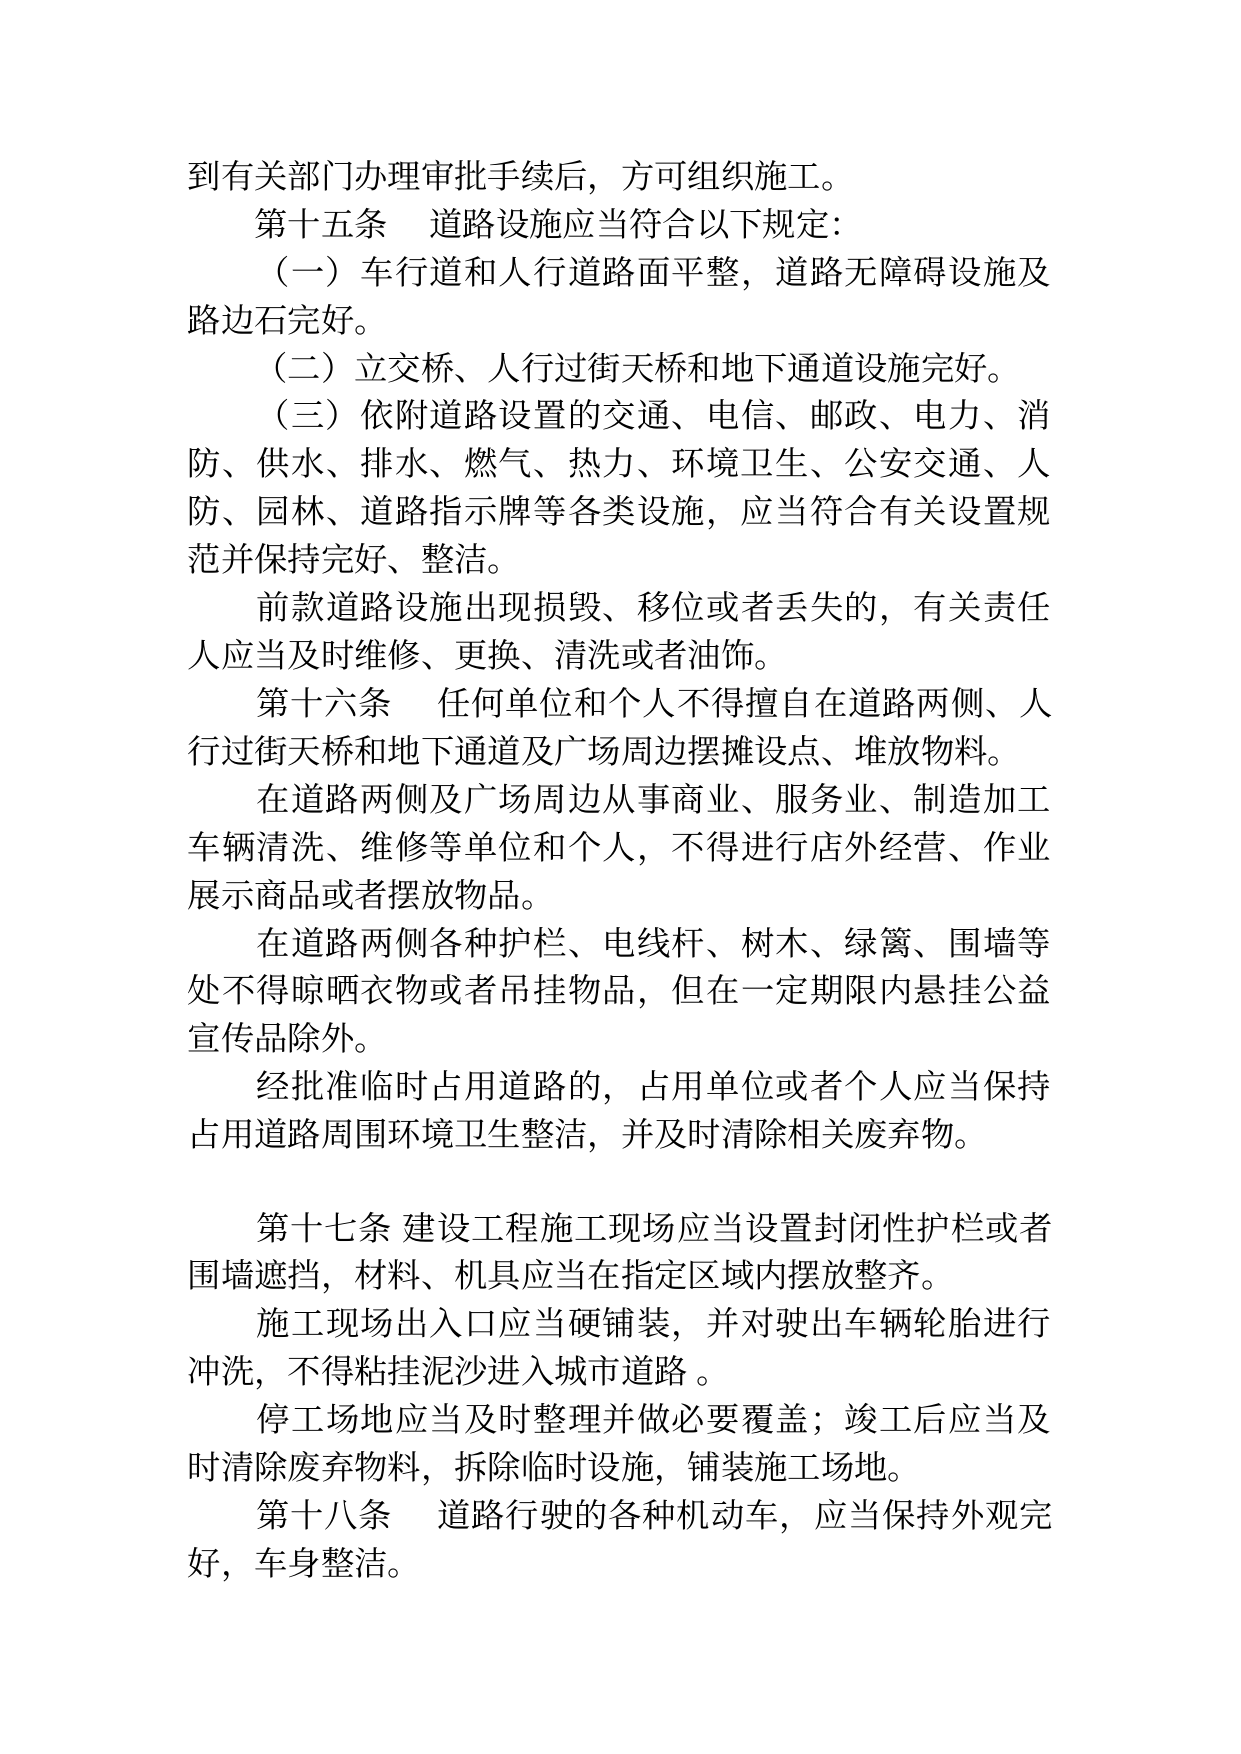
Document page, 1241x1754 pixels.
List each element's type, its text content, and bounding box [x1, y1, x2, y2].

text 施工现场出入口应当硬铺装，并对驶出车辆轮胎进行冲洗，不得粘挂泥沙进入城市道路 。 [187, 1297, 1053, 1393]
text 第十六条 任何单位和个人不得擅自在道路两侧、人行过街天桥和地下通道及广场周边摆摊设点、堆放物料。 [187, 677, 1053, 773]
text 停工场地应当及时整理并做必要覆盖；竣工后应当及时清除废弃物料，拆除临时设施，铺装施工场地。 [187, 1393, 1053, 1489]
text （三）依附道路设置的交通、电信、邮政、电力、消防、供水、排水、燃气、热力、环境卫生、公安交通、人防、园林、道路指示牌等各类设施，应当符合有关设置规范并保持完好、整洁。 [187, 389, 1053, 581]
text 第十五条 道路设施应当符合以下规定： [187, 198, 1053, 246]
text （一）车行道和人行道路面平整，道路无障碍设施及路边石完好。 [187, 246, 1053, 342]
text 第十八条 道路行驶的各种机动车，应当保持外观完好，车身整洁。 [187, 1489, 1053, 1585]
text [187, 150, 1053, 198]
text 在道路两侧及广场周边从事商业、服务业、制造加工、车辆清洗、维修等单位和个人，不得进行店外经营、作业、展示商品或者摆放物品。 [187, 773, 1053, 917]
text （二）立交桥、人行过街天桥和地下通道设施完好。 [187, 342, 1053, 389]
text 前款道路设施出现损毁、移位或者丢失的，有关责任人应当及时维修、更换、清洗或者油饰。 [187, 581, 1053, 677]
text 经批准临时占用道路的，占用单位或者个人应当保持占用道路周围环境卫生整洁，并及时清除相关废弃物。 [187, 1060, 1053, 1156]
text 在道路两侧各种护栏、电线杆、树木、绿篱、围墙等处不得晾晒衣物或者吊挂物品，但在一定期限内悬挂公益宣传品除外。 [187, 917, 1053, 1060]
text 第十七条 建设工程施工现场应当设置封闭性护栏或者围墙遮挡，材料、机具应当在指定区域内摆放整齐。 [187, 1202, 1053, 1297]
